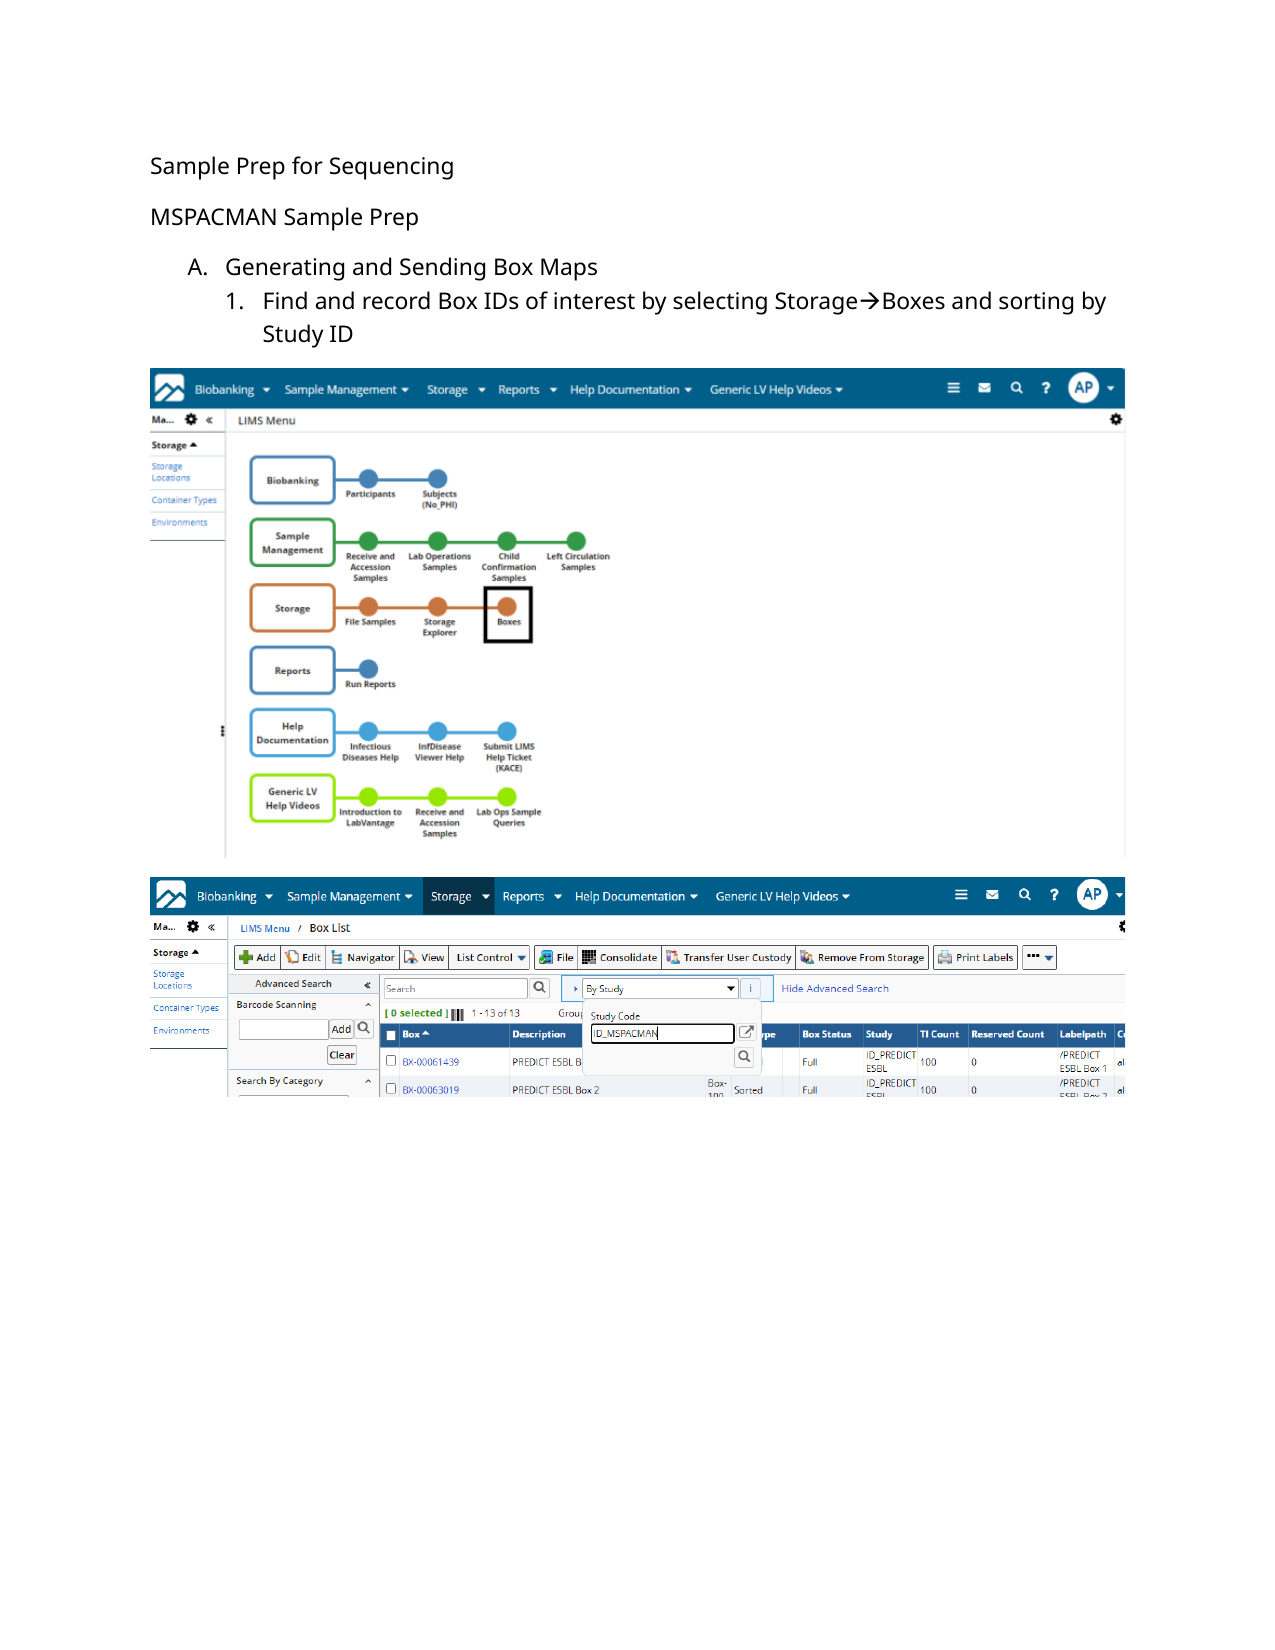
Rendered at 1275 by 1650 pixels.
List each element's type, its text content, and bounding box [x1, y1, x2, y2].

picture [332, 893, 341, 900]
picture [196, 385, 254, 397]
picture [798, 386, 831, 393]
picture [770, 385, 793, 396]
text Sample Prep for Sequencing [150, 150, 1125, 181]
text MSPACMAN Sample Prep [150, 200, 1125, 232]
picture [571, 385, 590, 396]
list Generating and Sending Box Maps [187, 251, 1125, 282]
picture [424, 877, 493, 913]
picture [664, 386, 679, 393]
picture [500, 386, 539, 396]
picture [1052, 889, 1058, 900]
picture [150, 916, 1125, 1097]
picture [428, 386, 467, 397]
picture [155, 387, 184, 401]
picture [150, 409, 1125, 858]
picture [948, 383, 959, 392]
picture [170, 897, 185, 907]
picture [711, 386, 737, 393]
picture [286, 385, 323, 396]
picture [157, 894, 172, 907]
picture [1078, 880, 1107, 909]
picture [157, 881, 185, 897]
picture [603, 386, 661, 393]
picture [978, 383, 990, 392]
list Find and record Box IDs of interest by selecting StorageBoxes and sorting by Study ID [225, 284, 1125, 349]
picture [987, 891, 998, 898]
picture [328, 386, 395, 397]
picture [155, 374, 184, 392]
picture [1011, 382, 1022, 393]
picture [1042, 382, 1050, 393]
picture [1068, 372, 1099, 403]
picture [740, 386, 750, 393]
